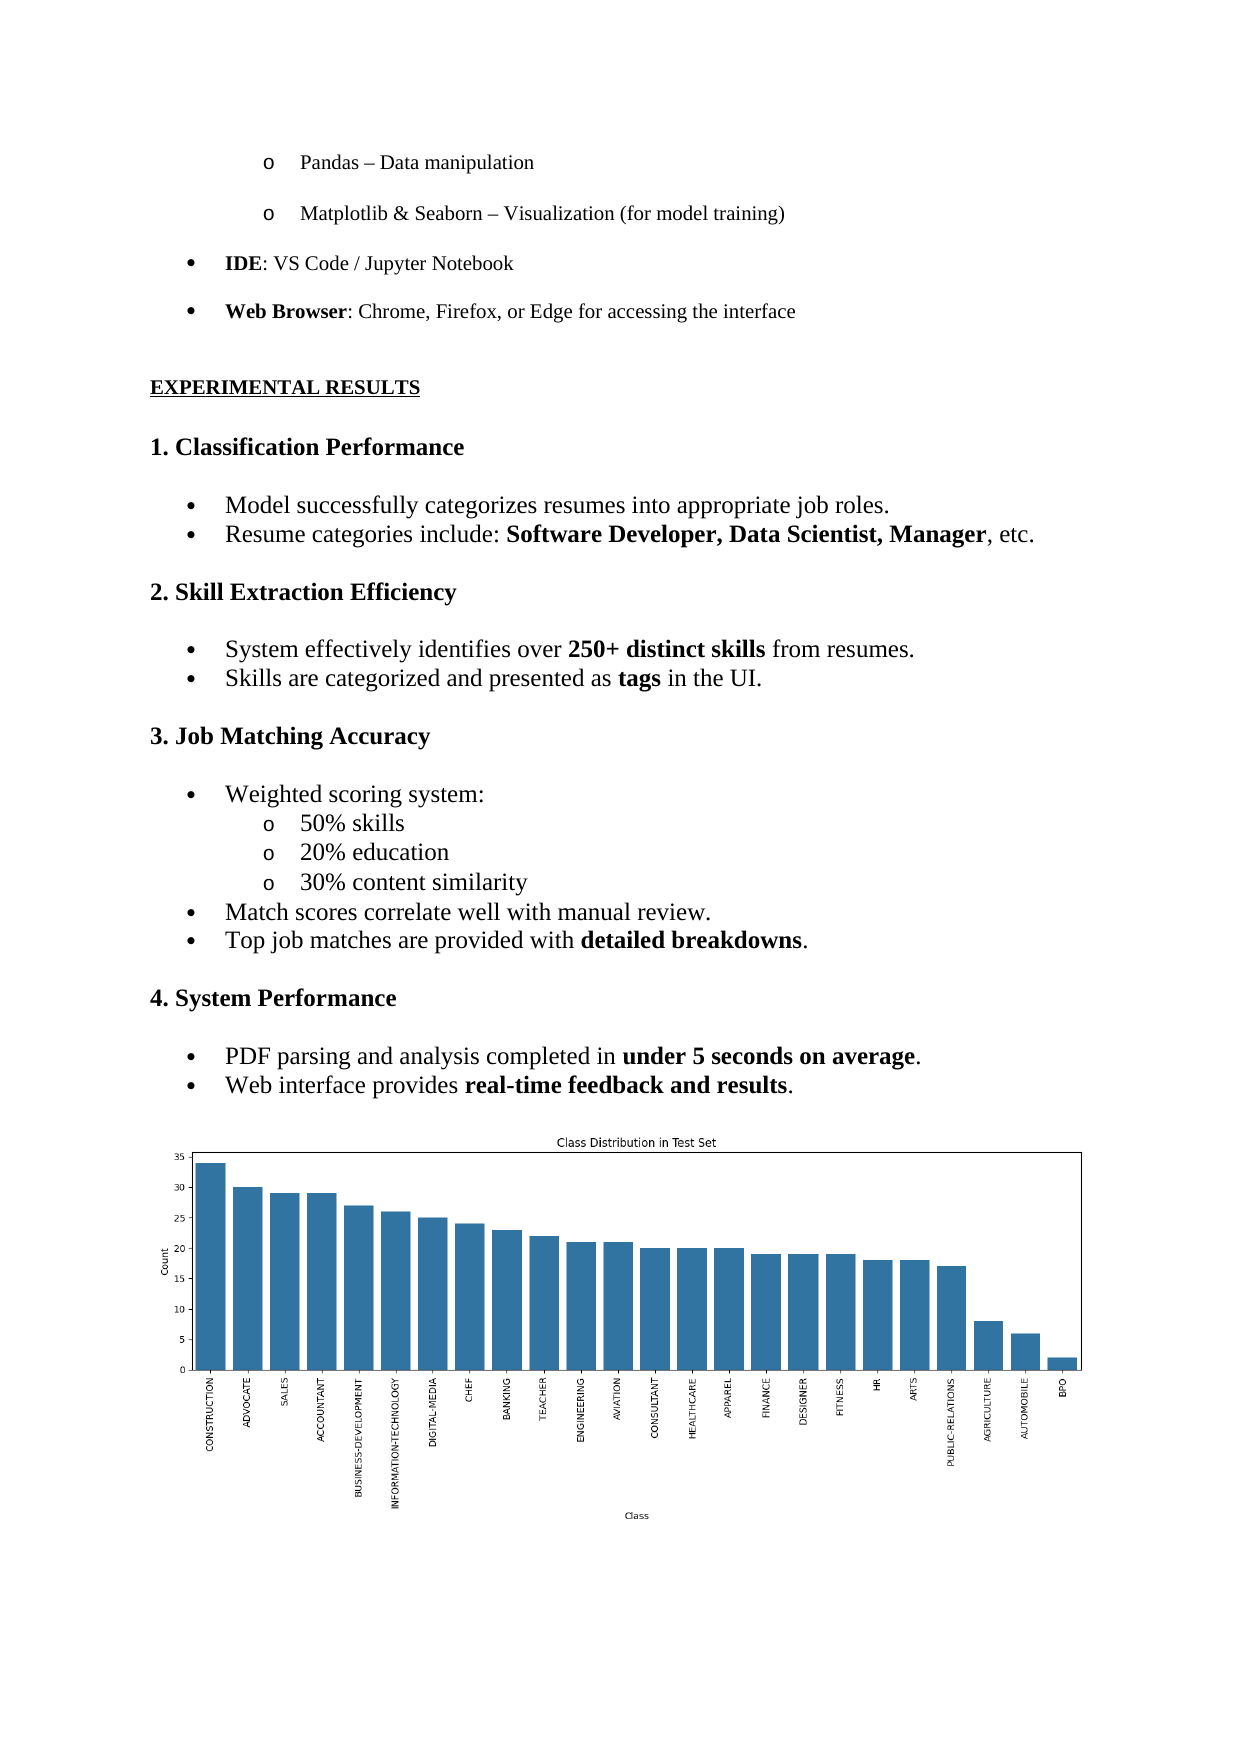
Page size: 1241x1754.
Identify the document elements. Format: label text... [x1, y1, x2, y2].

list Web Browser: Chrome, Firefox, or Edge for accessing the interface [187, 299, 1090, 323]
text 2. Skill Extraction Efficiency [150, 577, 1090, 605]
text 4. System Performance [150, 983, 1090, 1012]
text EXPERIMENTAL RESULTS [150, 348, 1090, 399]
text 3. Job Matching Accuracy [150, 721, 1090, 750]
list Pandas – Data manipulation [262, 150, 1090, 176]
list 50% skills [262, 808, 1090, 837]
list Match scores correlate well with manual review. [187, 897, 1090, 925]
text 1. Classification Performance [150, 432, 1090, 461]
list Skills are categorized and presented as tags in the UI. [187, 663, 1090, 692]
list PDF parsing and analysis completed in under 5 seconds on average. [187, 1041, 1090, 1070]
list Weighted scoring system: [187, 779, 1090, 808]
list System effectively identifies over 250+ distinct skills from resumes. [187, 634, 1090, 663]
list 30% content similarity [262, 867, 1090, 897]
list Top job matches are provided with detailed breakdowns. [187, 925, 1090, 954]
list Model successfully categorizes resumes into appropriate job roles. [187, 490, 1090, 519]
list IDE: VS Code / Jupyter Notebook [187, 251, 1090, 275]
picture [150, 1127, 1091, 1531]
list Matplotlib & Seaborn – Visualization (for model training) [262, 200, 1090, 226]
list Resume categories include: Software Developer, Data Scientist, Manager, etc. [187, 519, 1090, 547]
list Web interface provides real-time feedback and results. [187, 1070, 1090, 1099]
list 20% education [262, 837, 1090, 867]
